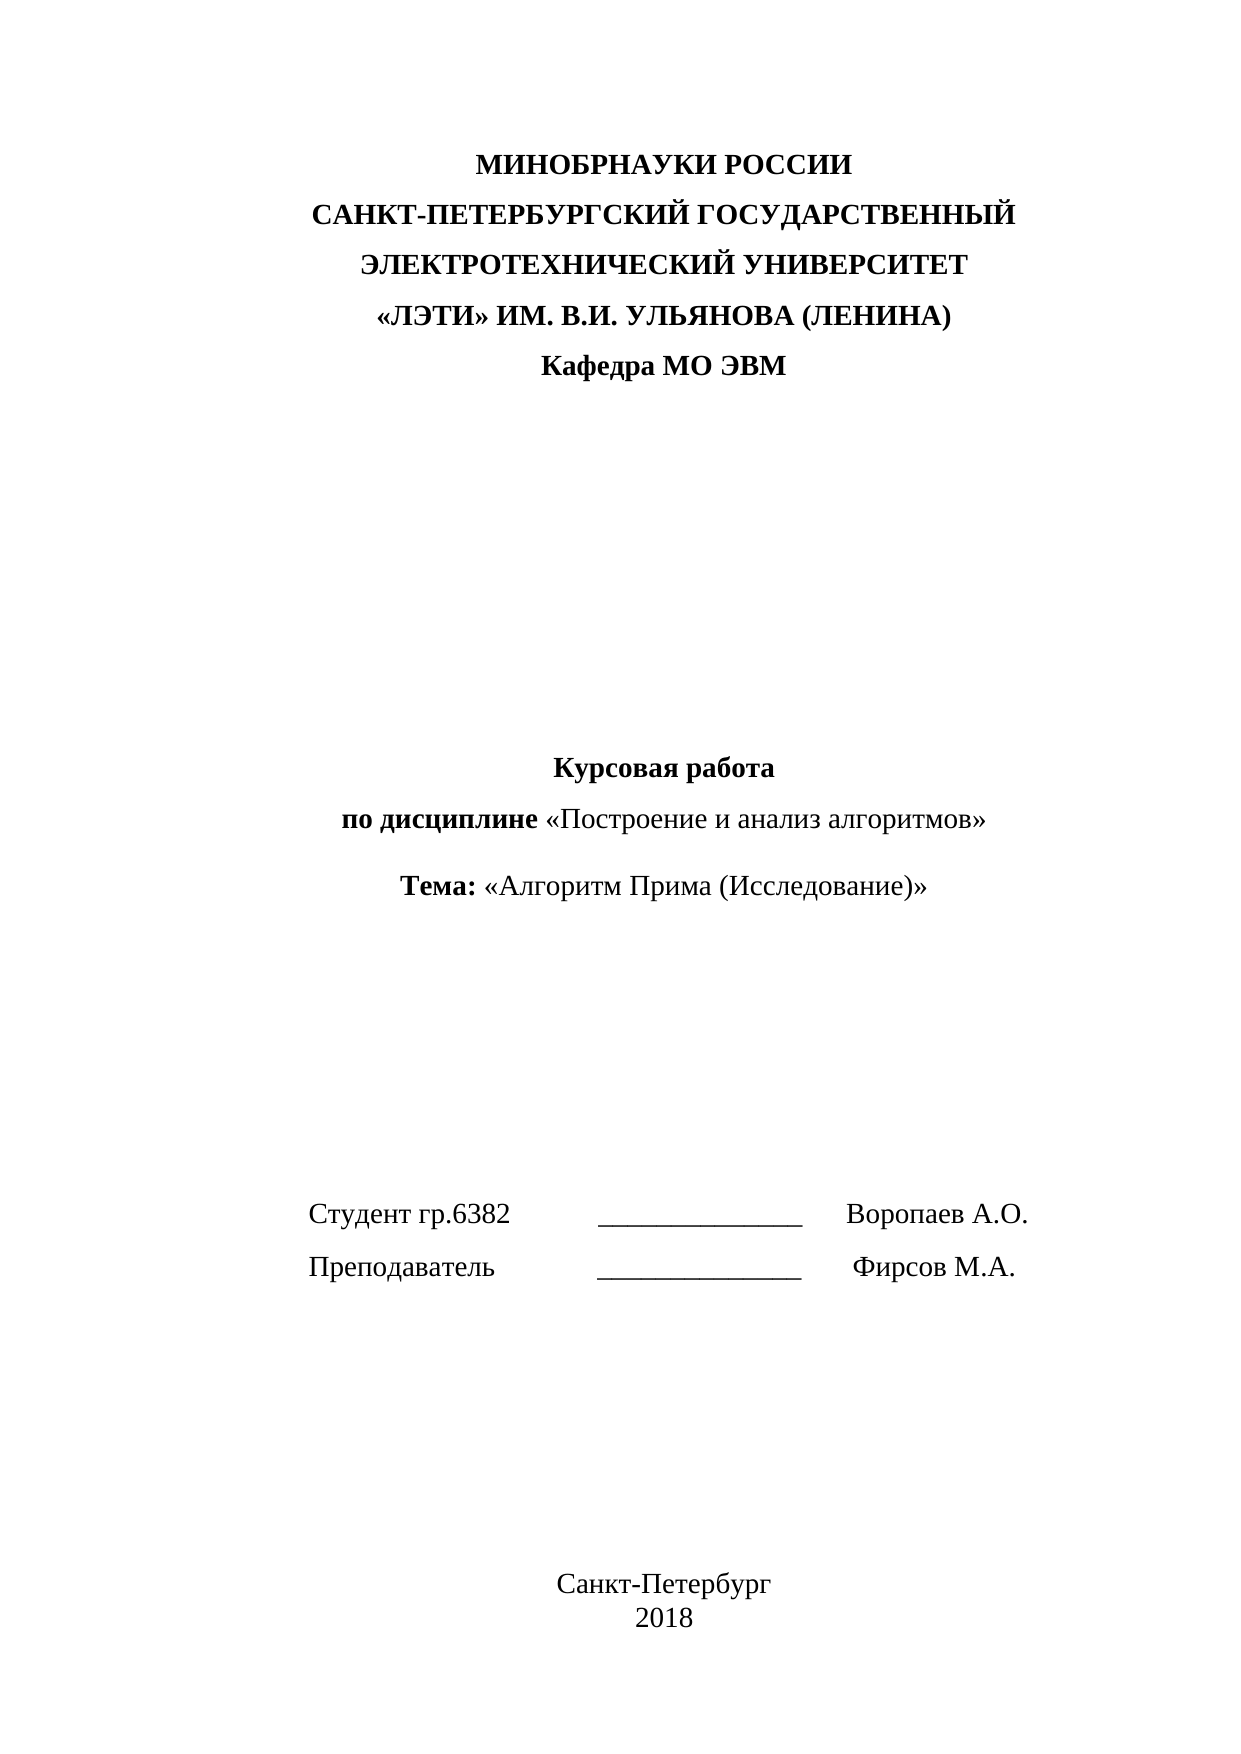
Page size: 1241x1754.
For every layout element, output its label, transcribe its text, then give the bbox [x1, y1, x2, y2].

text Тема: «Алгоритм Прима (Исследование)» [177, 868, 1151, 901]
text 2018 [177, 1600, 1151, 1633]
text Курсовая работа [177, 751, 1151, 784]
text САНКТ-ПЕТЕРБУРГСКИЙ ГОСУДАРСТВЕННЫЙ [177, 197, 1151, 231]
text Санкт-Петербург [177, 1566, 1151, 1600]
text Студент гр.6382 ______________ Воропаев А.О. [177, 1196, 1151, 1230]
text Кафедра МО ЭВМ [177, 348, 1151, 382]
text Преподаватель ______________ Фирсов М.А. [177, 1249, 1151, 1283]
text по дисциплине «Построение и анализ алгоритмов» [177, 801, 1151, 834]
text МИНОБРНАУКИ РОССИИ [177, 147, 1151, 180]
text «ЛЭТИ» ИМ. В.И. УЛЬЯНОВА (ЛЕНИНА) [177, 298, 1151, 331]
text ЭЛЕКТРОТЕХНИЧЕСКИЙ УНИВЕРСИТЕТ [177, 247, 1151, 281]
